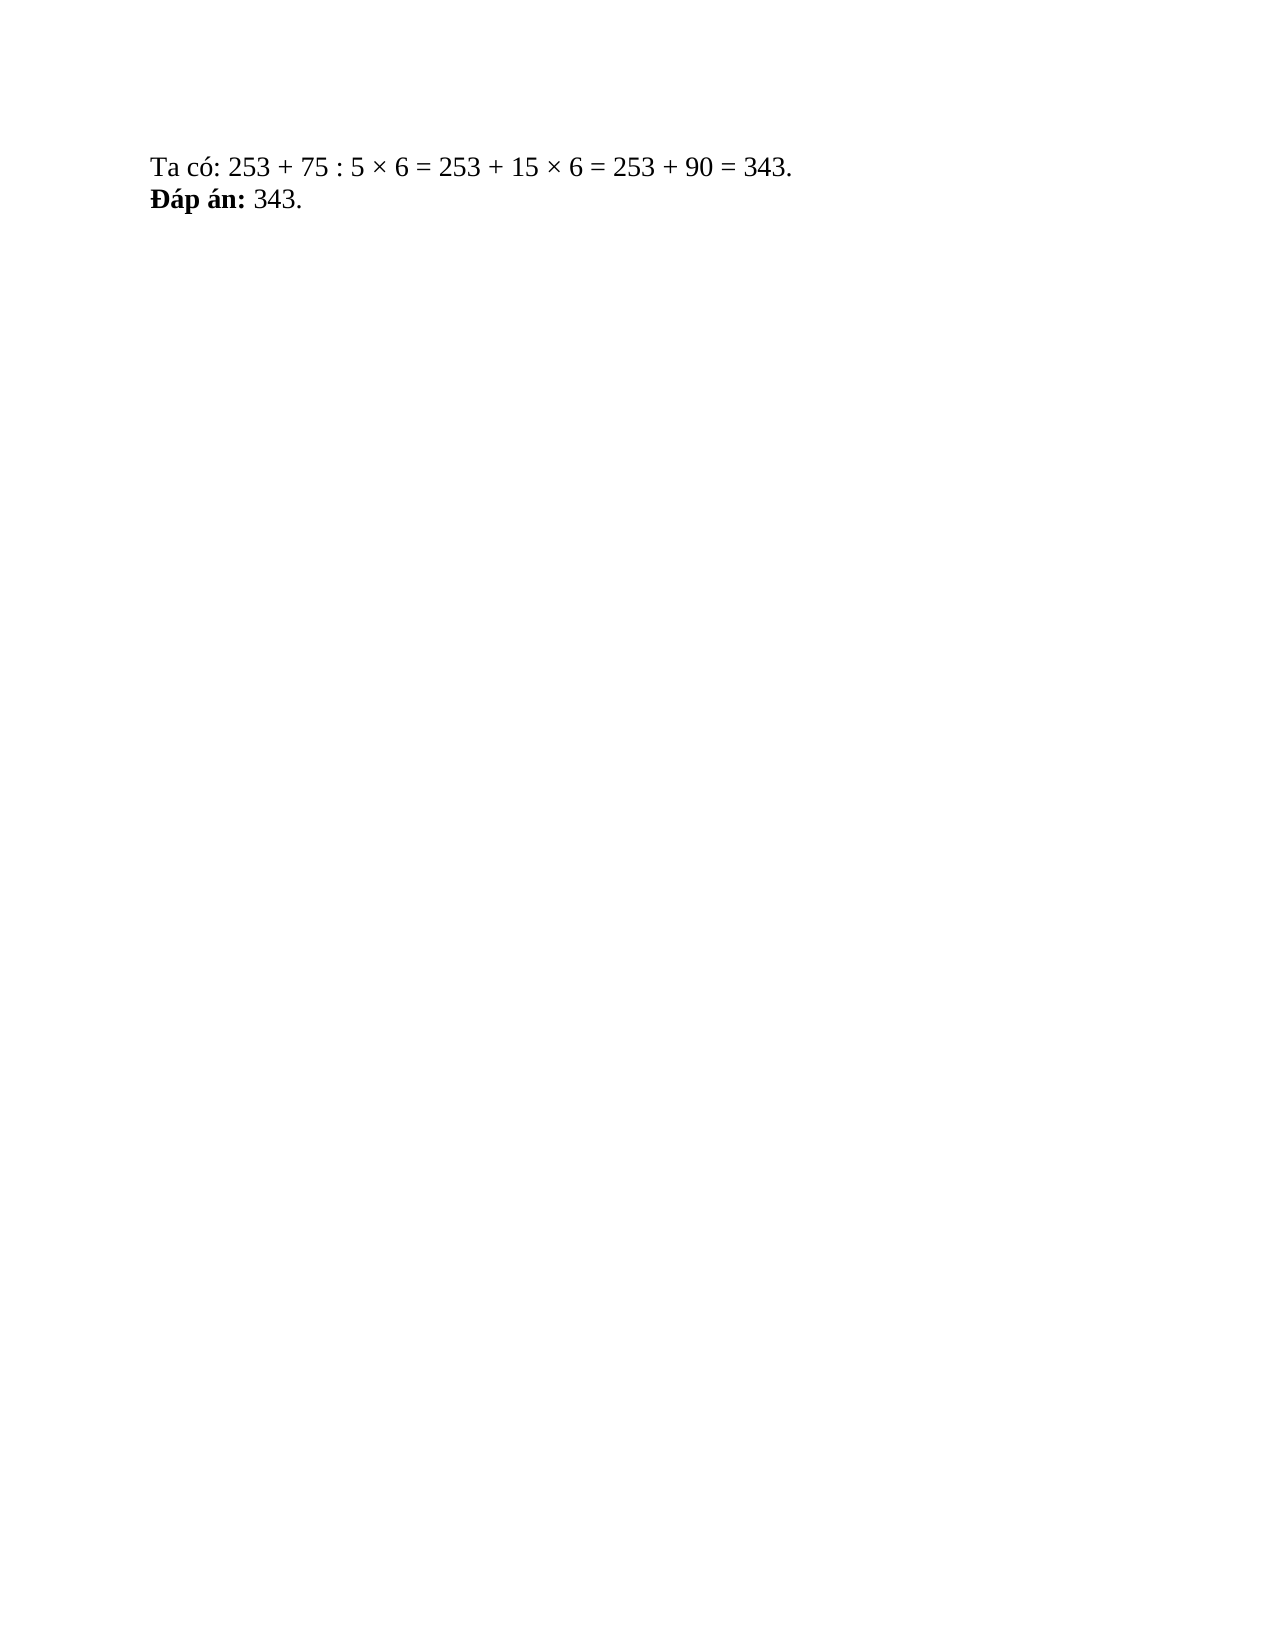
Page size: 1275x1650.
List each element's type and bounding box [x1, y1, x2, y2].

text [150, 150, 1125, 215]
